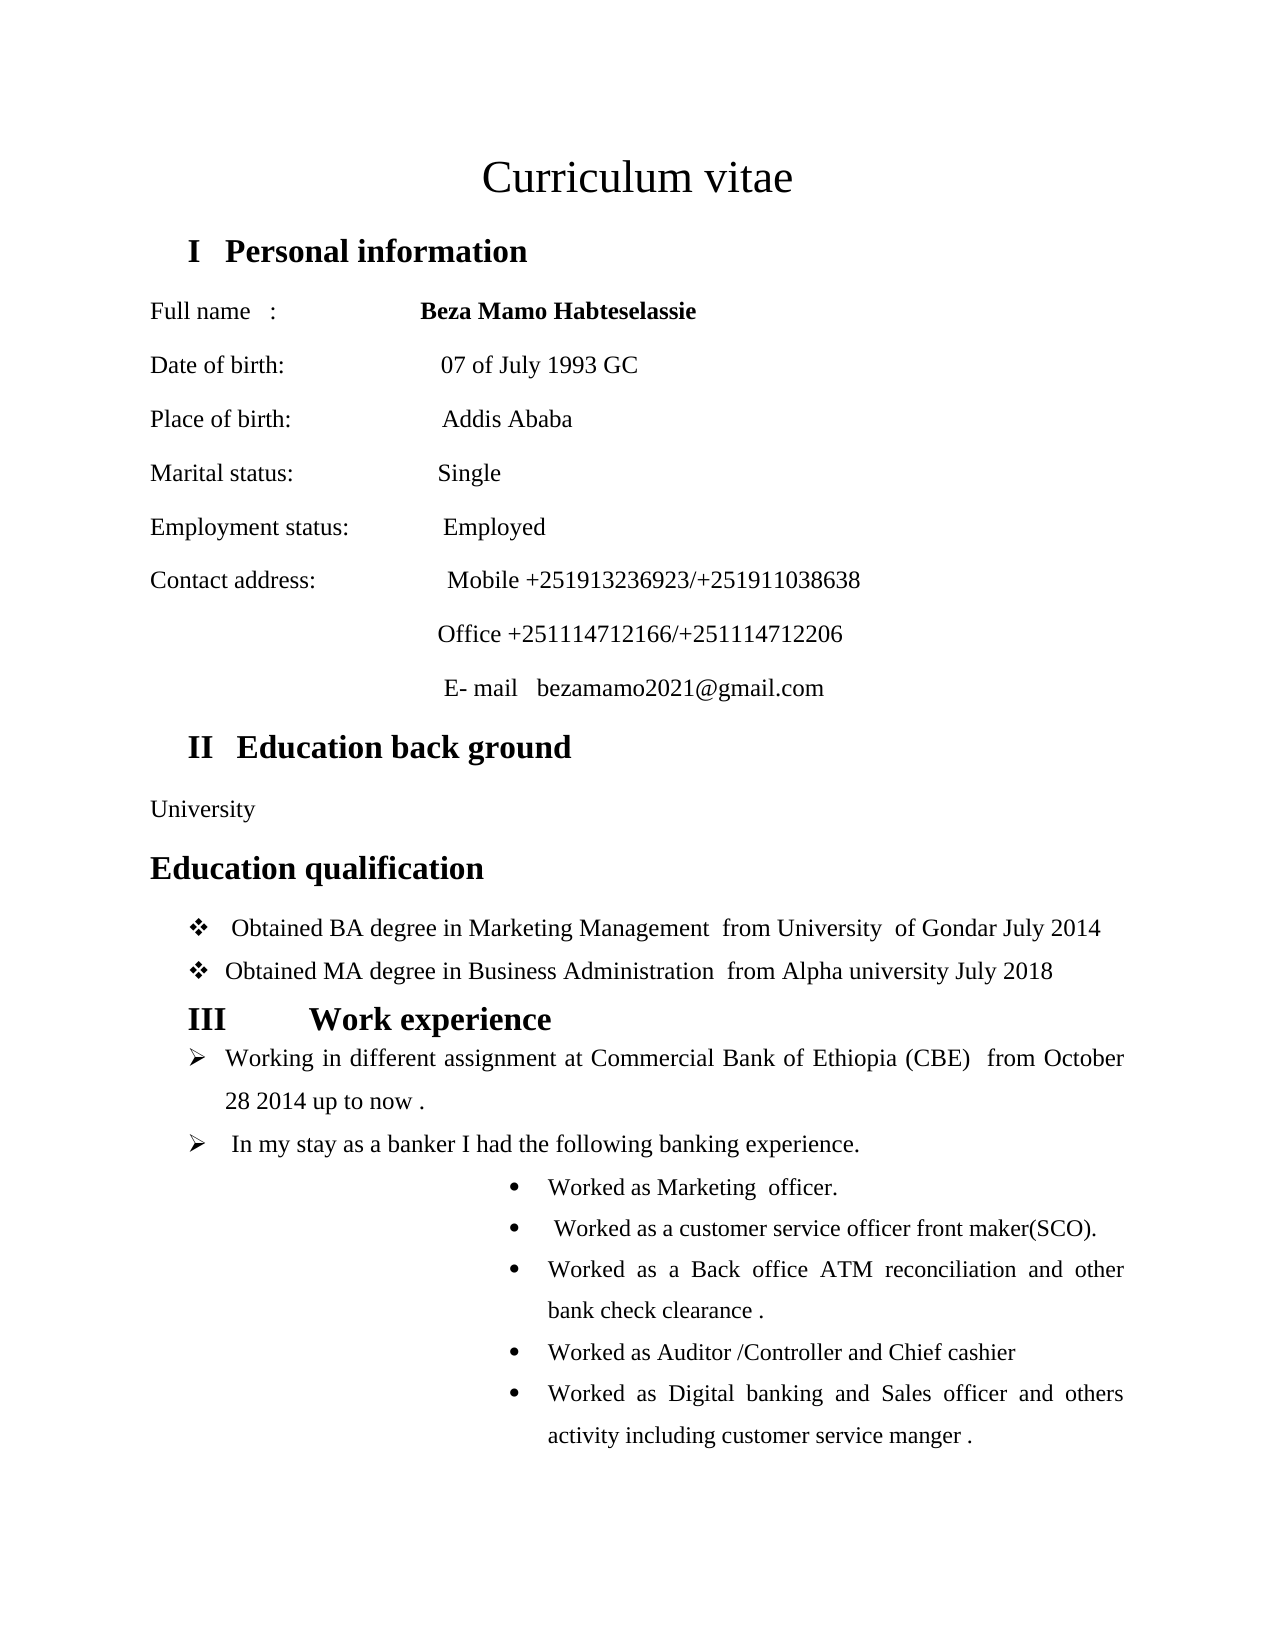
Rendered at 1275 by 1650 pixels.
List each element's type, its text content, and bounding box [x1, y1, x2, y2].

text Full name : Beza Mamo Habteselassie [150, 296, 1125, 325]
text Place of birth: Addis Ababa [150, 404, 1125, 433]
list Worked as a Back office ATM reconciliation and other bank check clearance . [510, 1255, 1125, 1324]
text University [150, 794, 1125, 823]
list Working in different assignment at Commercial Bank of Ethiopia (CBE) from October 28 2014 up to now . [187, 1043, 1125, 1115]
list Worked as Digital banking and Sales officer and others activity including customer service manger . [510, 1379, 1125, 1448]
text Marital status: Single [150, 458, 1125, 487]
text Education qualification [150, 848, 1125, 886]
list Worked as a customer service officer front maker(SCO). [510, 1214, 1125, 1241]
list Worked as Auditor /Controller and Chief cashier [510, 1338, 1125, 1366]
text Curriculum vitae [150, 150, 1125, 203]
text Office +251114712166/+251114712206 [150, 619, 1125, 648]
list Worked as Marketing officer. [510, 1172, 1125, 1200]
list Education back ground [187, 727, 1125, 765]
list Obtained MA degree in Business Administration from Alpha university July 2018 [187, 956, 1125, 985]
text E- mail bezamamo2021@gmail.com [150, 673, 1125, 702]
list In my stay as a banker I had the following banking experience. [187, 1129, 1125, 1158]
text Employment status: Employed [150, 512, 1125, 540]
list Obtained BA degree in Marketing Management from University of Gondar July 2014 [187, 913, 1125, 942]
text Contact address: Mobile +251913236923/+251911038638 [150, 566, 1125, 594]
list Personal information [187, 231, 1125, 270]
list Work experience [187, 999, 1125, 1037]
text Date of birth: 07 of July 1993 GC [150, 350, 1125, 379]
